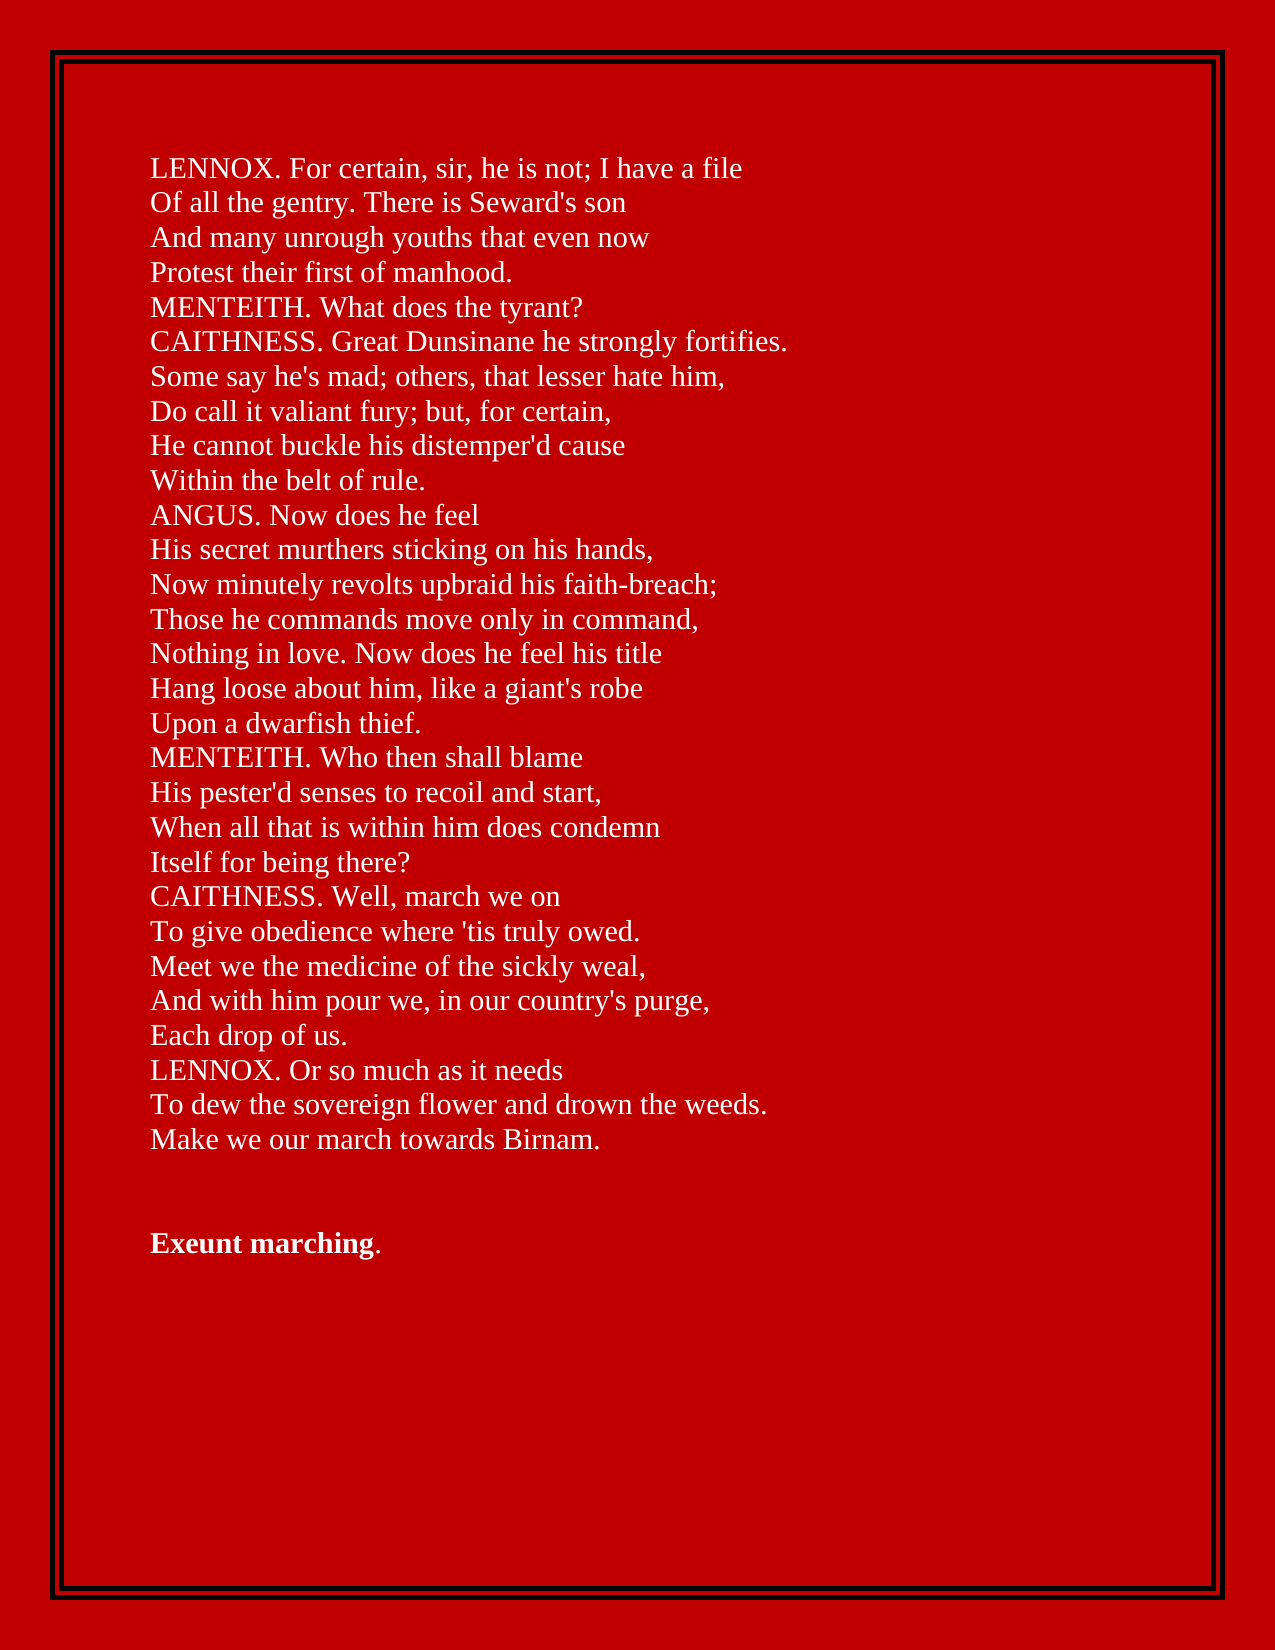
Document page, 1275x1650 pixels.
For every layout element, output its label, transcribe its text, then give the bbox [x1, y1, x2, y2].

text Do call it valiant fury; but, for certain, [150, 393, 1125, 427]
text MENTEITH. What does the tyrant? [150, 289, 1125, 323]
text His pester'd senses to recoil and start, [150, 774, 1125, 809]
text And many unrough youths that even now [150, 219, 1125, 254]
text His secret murthers sticking on his hands, [150, 532, 1125, 566]
text To give obedience where 'tis truly owed. [150, 913, 1125, 948]
text LENNOX. For certain, sir, he is not; I have a file [150, 150, 1125, 185]
text Those he commands move only in command, [150, 601, 1125, 636]
text Nothing in love. Now does he feel his title [150, 636, 1125, 670]
text Upon a dwarfish thief. [150, 705, 1125, 740]
text Itself for being there? [150, 844, 1125, 878]
text Now minutely revolts upbraid his faith-breach; [150, 566, 1125, 601]
text Each drop of us. [150, 1017, 1125, 1052]
text To dew the sovereign flower and drown the weeds. [150, 1087, 1125, 1121]
text Some say he's mad; others, that lesser hate him, [150, 358, 1125, 393]
text And with him pour we, in our country's purge, [150, 982, 1125, 1017]
text Hang loose about him, like a giant's robe [150, 670, 1125, 705]
text When all that is within him does condemn [150, 809, 1125, 844]
text Of all the gentry. There is Seward's son [150, 185, 1125, 219]
text Make we our march towards Birnam. [150, 1121, 1125, 1156]
text Exeunt marching. [150, 1225, 1125, 1260]
text ANGUS. Now does he feel [150, 497, 1125, 532]
text MENTEITH. Who then shall blame [150, 740, 1125, 774]
text Protest their first of manhood. [150, 254, 1125, 289]
text Meet we the medicine of the sickly weal, [150, 948, 1125, 982]
text Within the belt of rule. [150, 462, 1125, 497]
text CAITHNESS. Great Dunsinane he strongly fortifies. [150, 323, 1125, 358]
text He cannot buckle his distemper'd cause [150, 427, 1125, 462]
text CAITHNESS. Well, march we on [150, 878, 1125, 913]
text LENNOX. Or so much as it needs [150, 1052, 1125, 1087]
